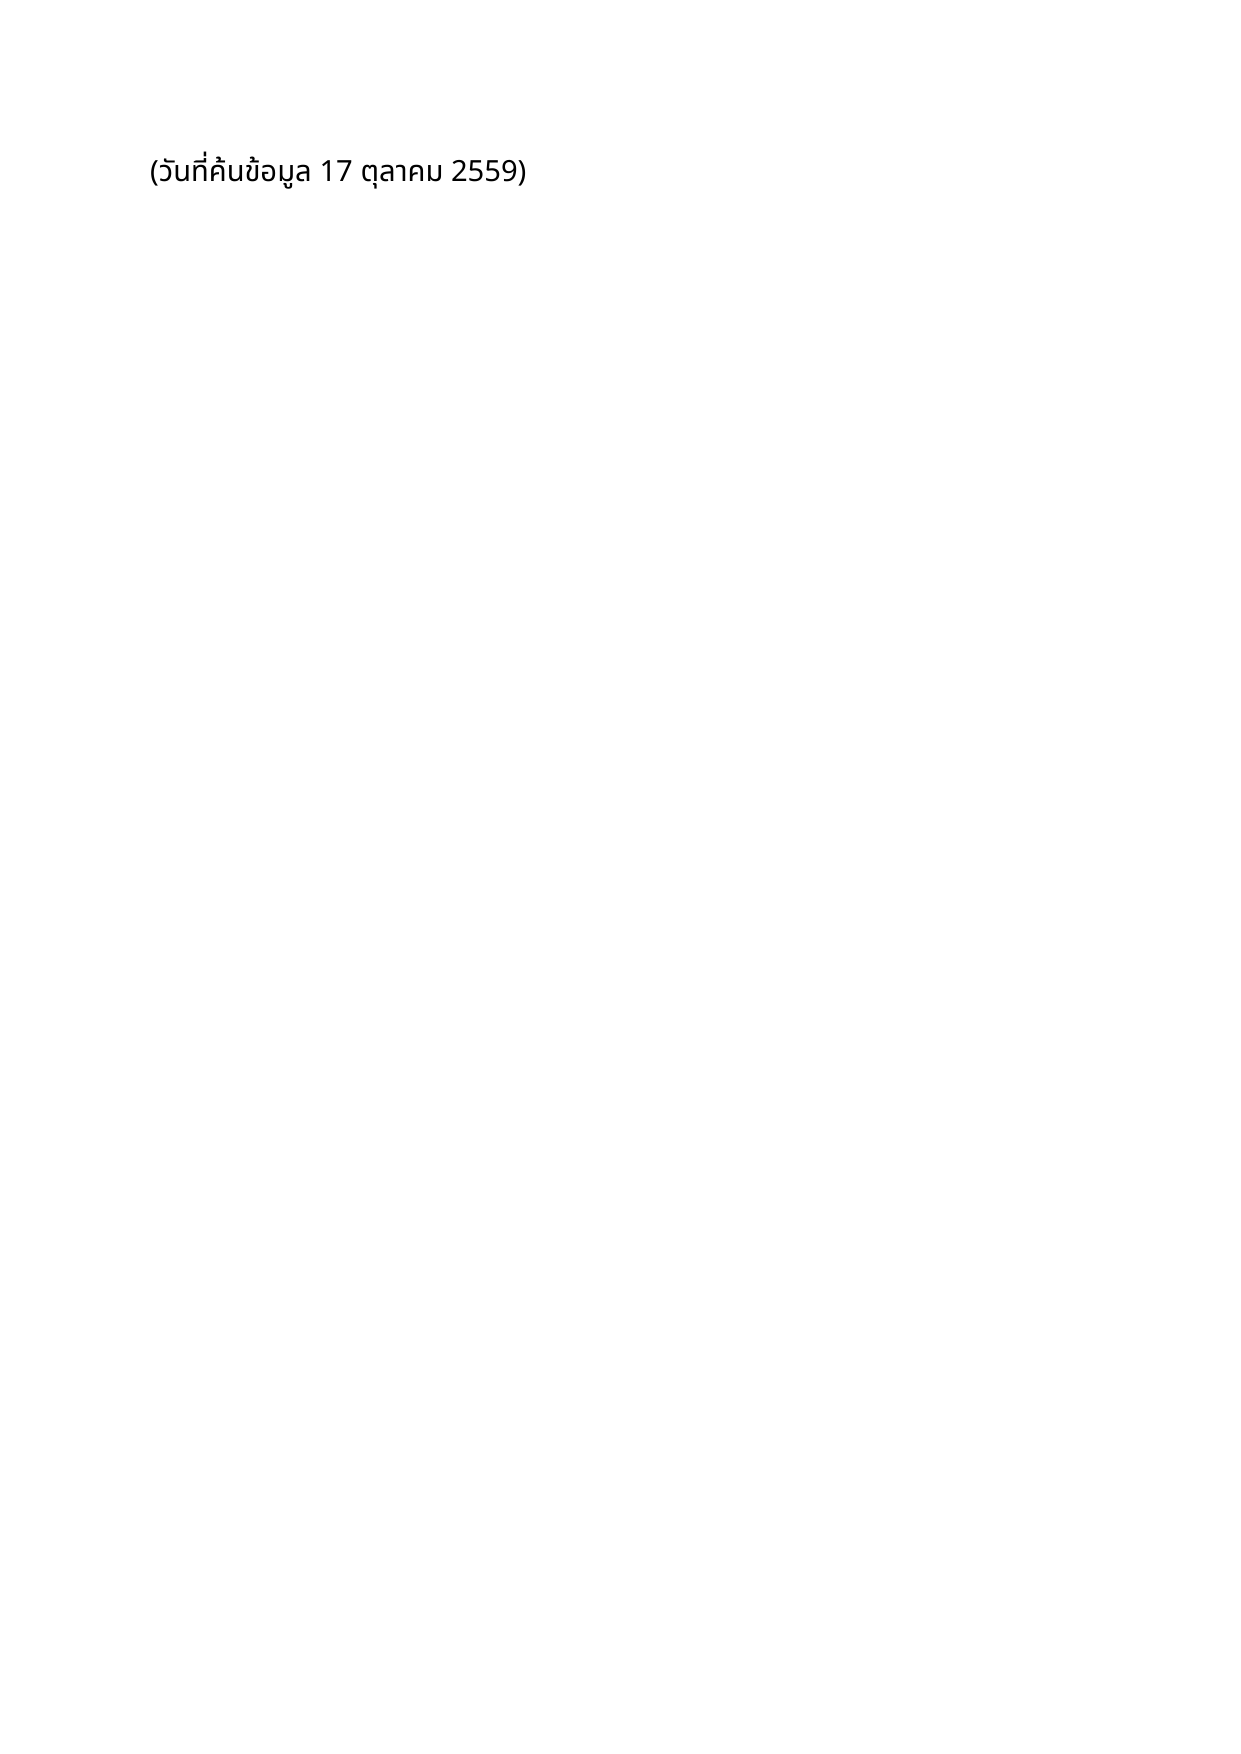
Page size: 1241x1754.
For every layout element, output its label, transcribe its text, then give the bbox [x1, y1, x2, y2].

text (วันที่ค้นข้อมูล 17 ตุลาคม 2559) [150, 150, 1090, 194]
